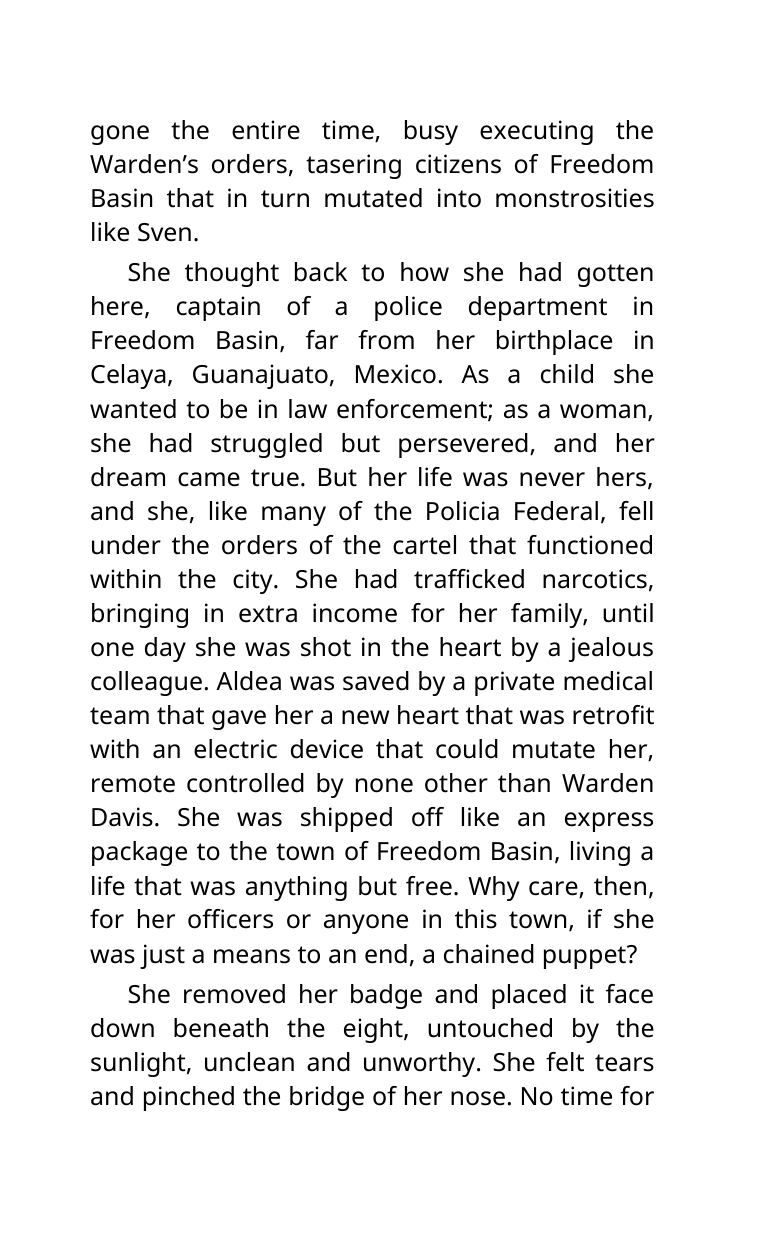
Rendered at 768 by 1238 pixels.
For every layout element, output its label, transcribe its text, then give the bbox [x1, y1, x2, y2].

text She thought back to how she had gotten here, captain of a police department in Freedom Basin, far from her birthplace in Celaya, Guanajuato, Mexico. As a child she wanted to be in law enforcement; as a woman, she had struggled but persevered, and her dream came true. But her life was never hers, and she, like many of the Policia Federal, fell under the orders of the cartel that functioned within the city. She had trafficked narcotics, bringing in extra income for her family, until one day she was shot in the heart by a jealous colleague. Aldea was saved by a private medical team that gave her a new heart that was retrofit with an electric device that could mutate her, remote controlled by none other than Warden Davis. She was shipped off like an express package to the town of Freedom Basin, living a life that was anything but free. Why care, then, for her officers or anyone in this town, if she was just a means to an end, a chained puppet? [90, 255, 655, 970]
